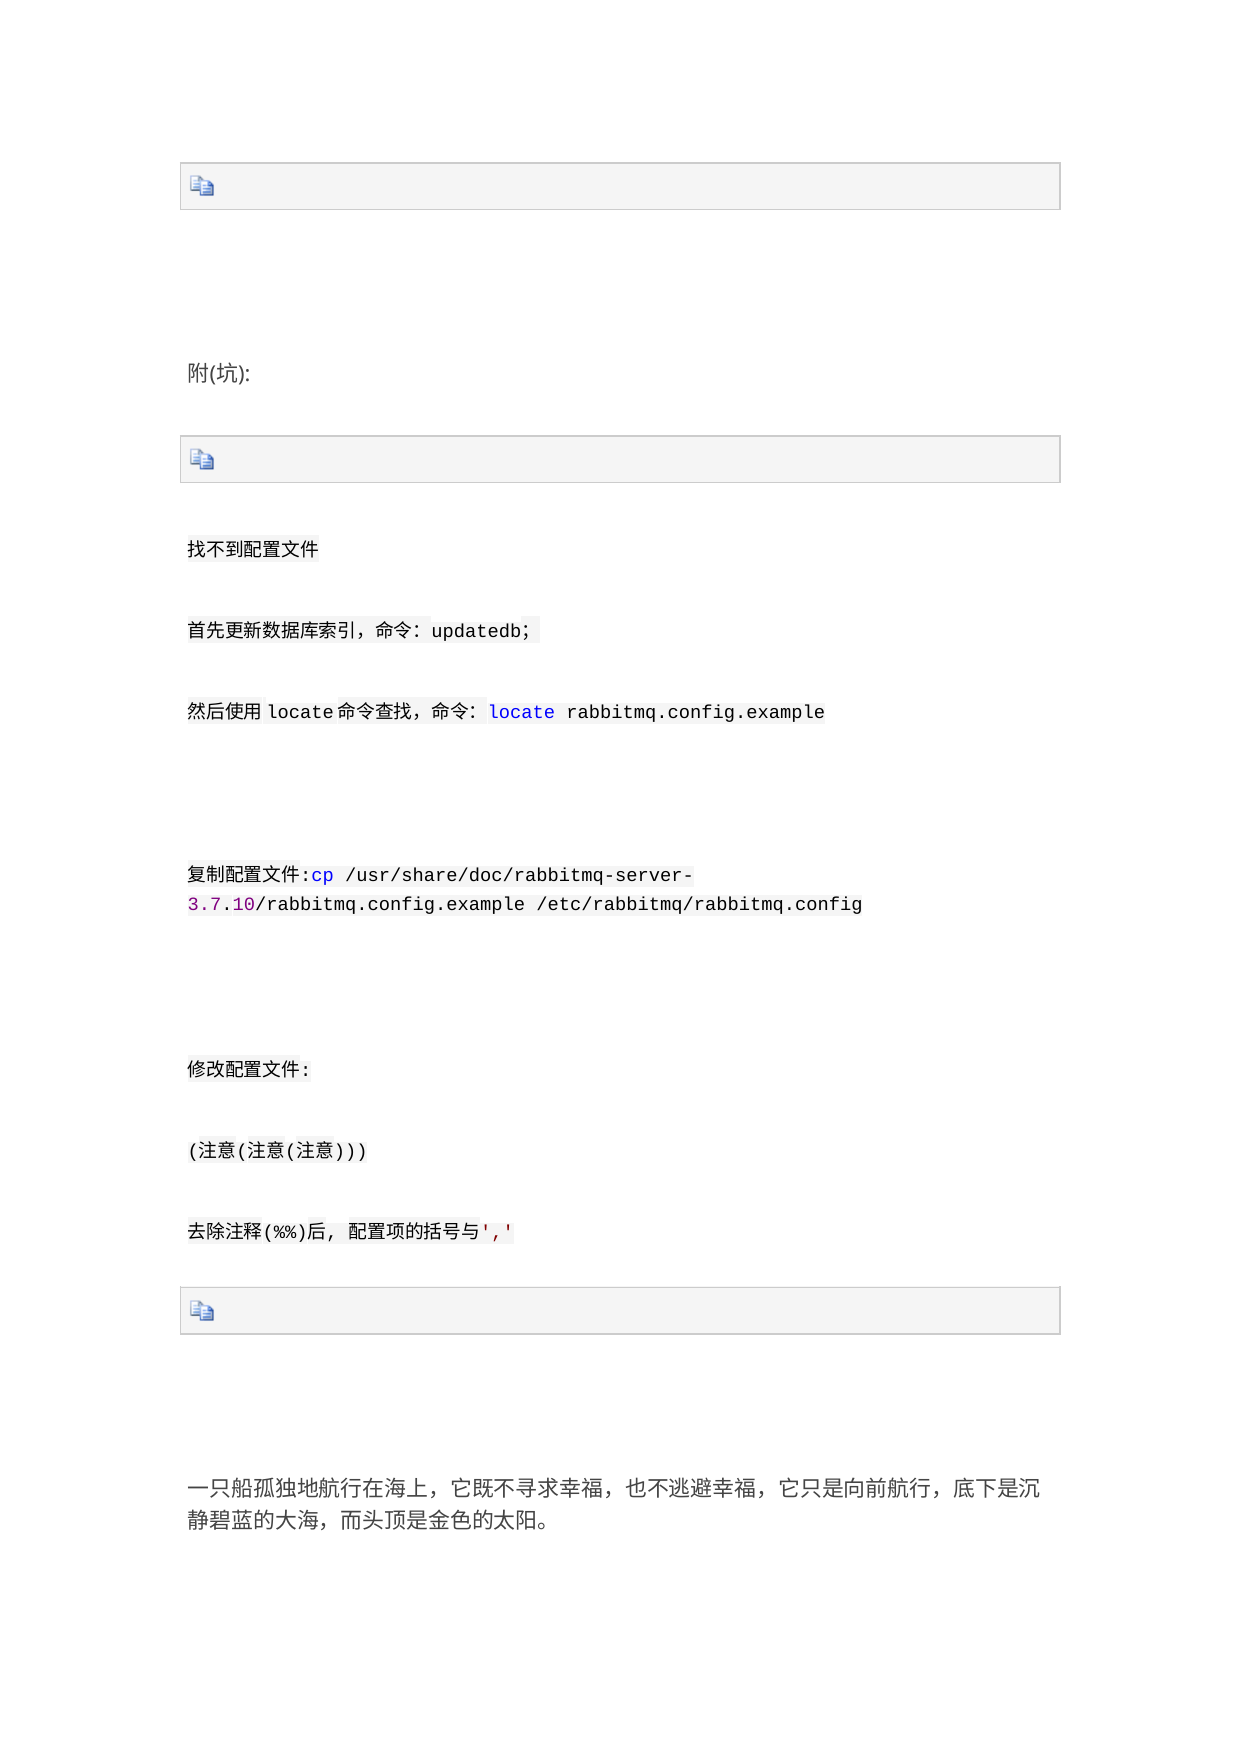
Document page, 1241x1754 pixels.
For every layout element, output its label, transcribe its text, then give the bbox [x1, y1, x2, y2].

text 去除注释(%%)后, 配置项的括号与',' [187, 1214, 1053, 1247]
text (注意(注意(注意))) [187, 1133, 1053, 1166]
text 然后使用locate命令查找，命令：locate rabbitmq.config.example [187, 694, 1053, 727]
text 附(坑): [238, 356, 1053, 388]
text 修改配置文件: [187, 1052, 1053, 1084]
text 找不到配置文件 [187, 532, 1053, 564]
picture [187, 442, 219, 475]
picture [187, 1294, 219, 1326]
picture [187, 169, 219, 201]
text 一只船孤独地航行在海上，它既不寻求幸福，也不逃避幸福，它只是向前航行，底下是沉静碧蓝的大海，而头顶是金色的太阳。 [187, 1471, 1053, 1536]
text 首先更新数据库索引，命令：updatedb； [187, 613, 1053, 646]
text 复制配置文件:cp /usr/share/doc/rabbitmq-server-3.7.10/rabbitmq.config.example /etc/rabbitmq/rabbitmq.config [187, 857, 1053, 922]
